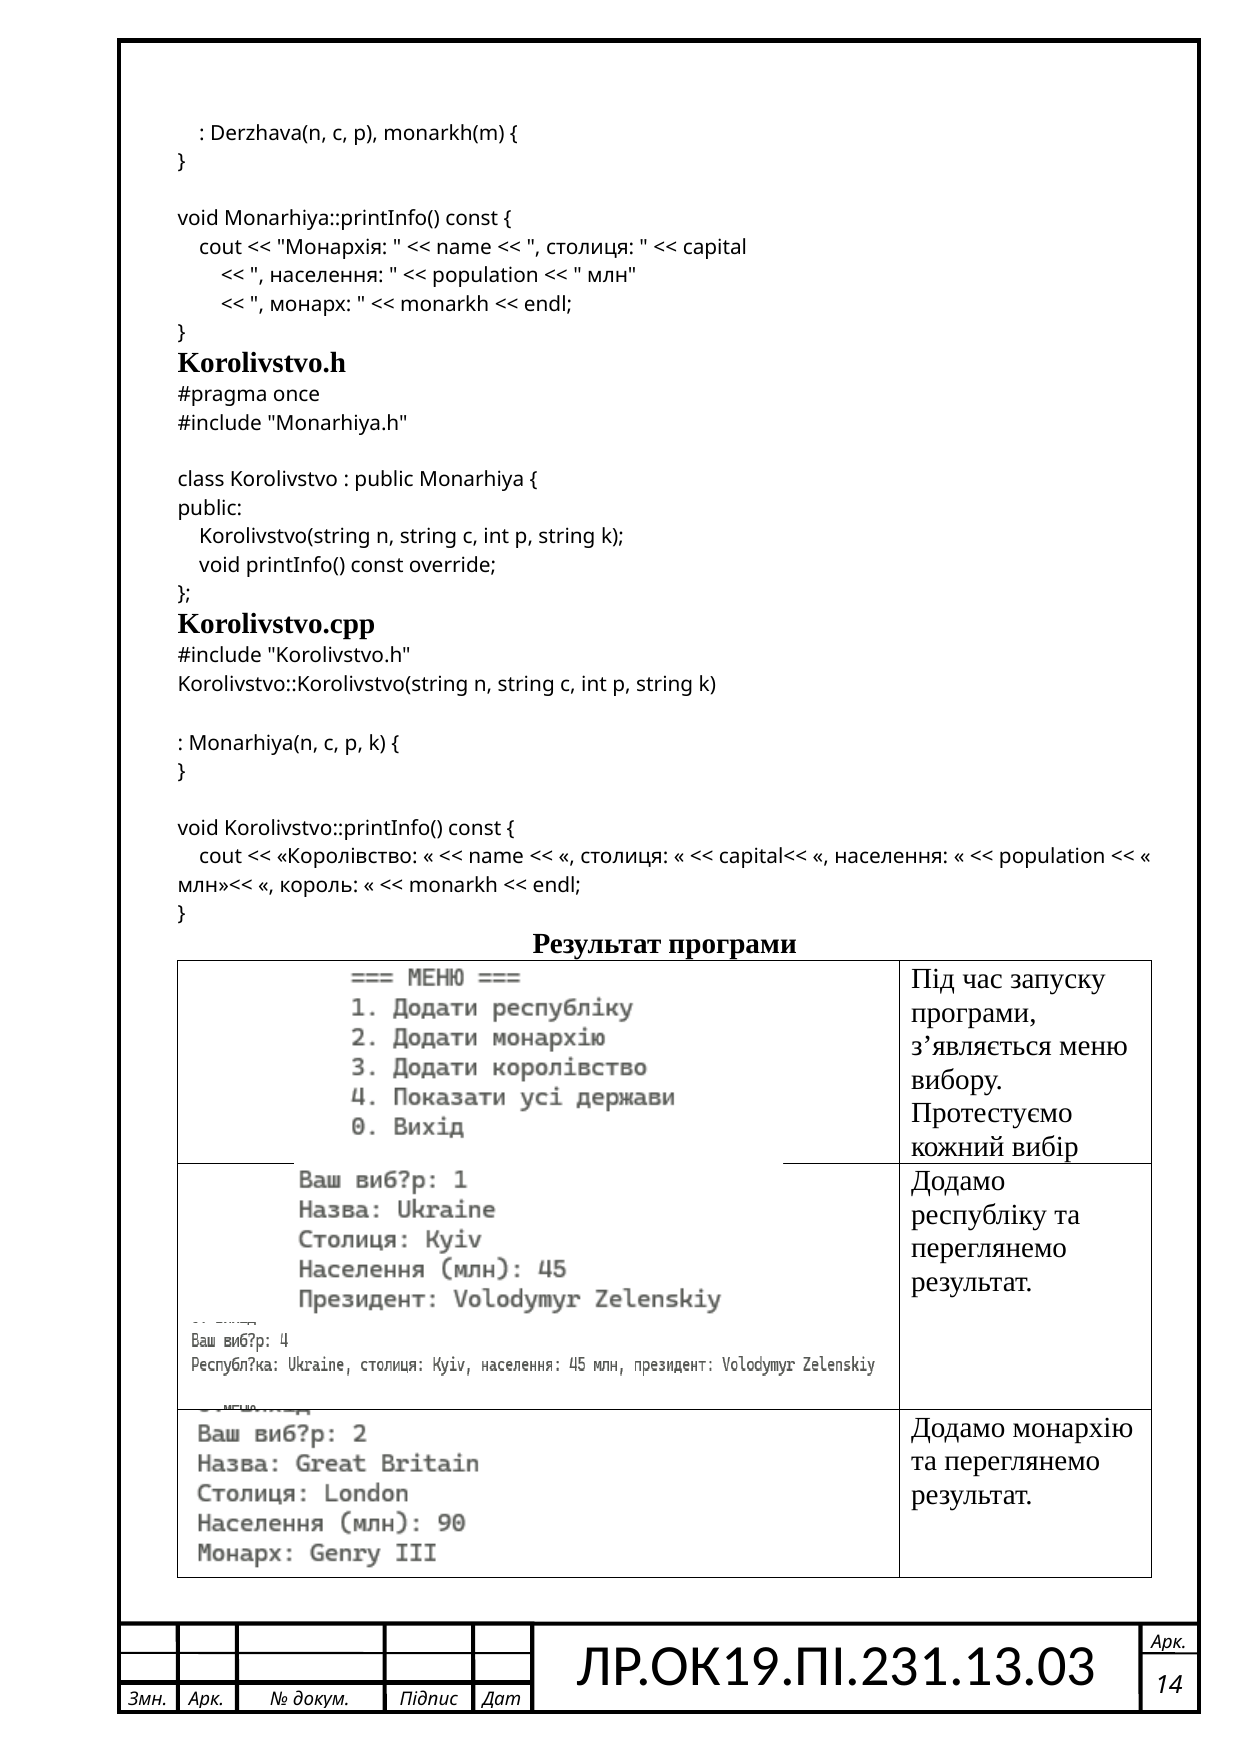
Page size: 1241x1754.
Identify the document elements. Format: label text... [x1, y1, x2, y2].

text cout << «Королівство: « << name << «, столиця: « << capital<< «, населення: « << population << « млн»<< «, король: « << monarkh << endl; [177, 841, 1152, 898]
text << ", населення: " << population << " млн" [177, 260, 1152, 289]
text } [177, 147, 1152, 175]
table_cell [178, 1164, 294, 1409]
text : Monarhiya(n, c, p, k) { [177, 728, 1152, 756]
text Korolivstvo(string n, string c, int p, string k); [177, 521, 1152, 550]
text } [177, 898, 1152, 927]
text : Derzhava(n, c, p), monarkh(m) { [177, 118, 1152, 147]
text void Monarhiya::printInfo() const { [177, 203, 1152, 232]
text class Korolivstvo : public Monarhiya { [177, 464, 1152, 493]
text #include "Monarhiya.h" [177, 408, 1152, 436]
text } [177, 756, 1152, 784]
text Korolivstvo.h [177, 346, 1152, 379]
text Korolivstvo::Korolivstvo(string n, string c, int p, string k) [177, 669, 1152, 697]
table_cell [900, 1410, 1151, 1577]
text #include "Korolivstvo.h" [177, 640, 1152, 669]
text public: [177, 493, 1152, 521]
picture [189, 1163, 888, 1409]
text Результат програми [177, 927, 1152, 960]
picture [348, 961, 729, 1146]
text cout << "Монархія: " << name << ", столиця: " << capital [177, 232, 1152, 260]
text Korolivstvo.cpp [177, 607, 1152, 640]
text #pragma once [177, 379, 1152, 408]
text } [177, 317, 1152, 346]
table_cell [178, 1410, 188, 1577]
table_cell [784, 1164, 899, 1409]
text void printInfo() const override; [177, 550, 1152, 578]
picture [188, 1410, 519, 1577]
table_header Під час запуску програми, з’являється меню вибору. Протестуємо кожний вибір [900, 961, 1151, 1162]
text }; [177, 578, 1152, 607]
table_cell [519, 1410, 899, 1577]
table_header [178, 961, 899, 1162]
text void Korolivstvo::printInfo() const { [177, 813, 1152, 841]
text << ", монарх: " << monarkh << endl; [177, 289, 1152, 317]
table_cell Додамо республіку та переглянемо результат. [900, 1164, 1151, 1409]
